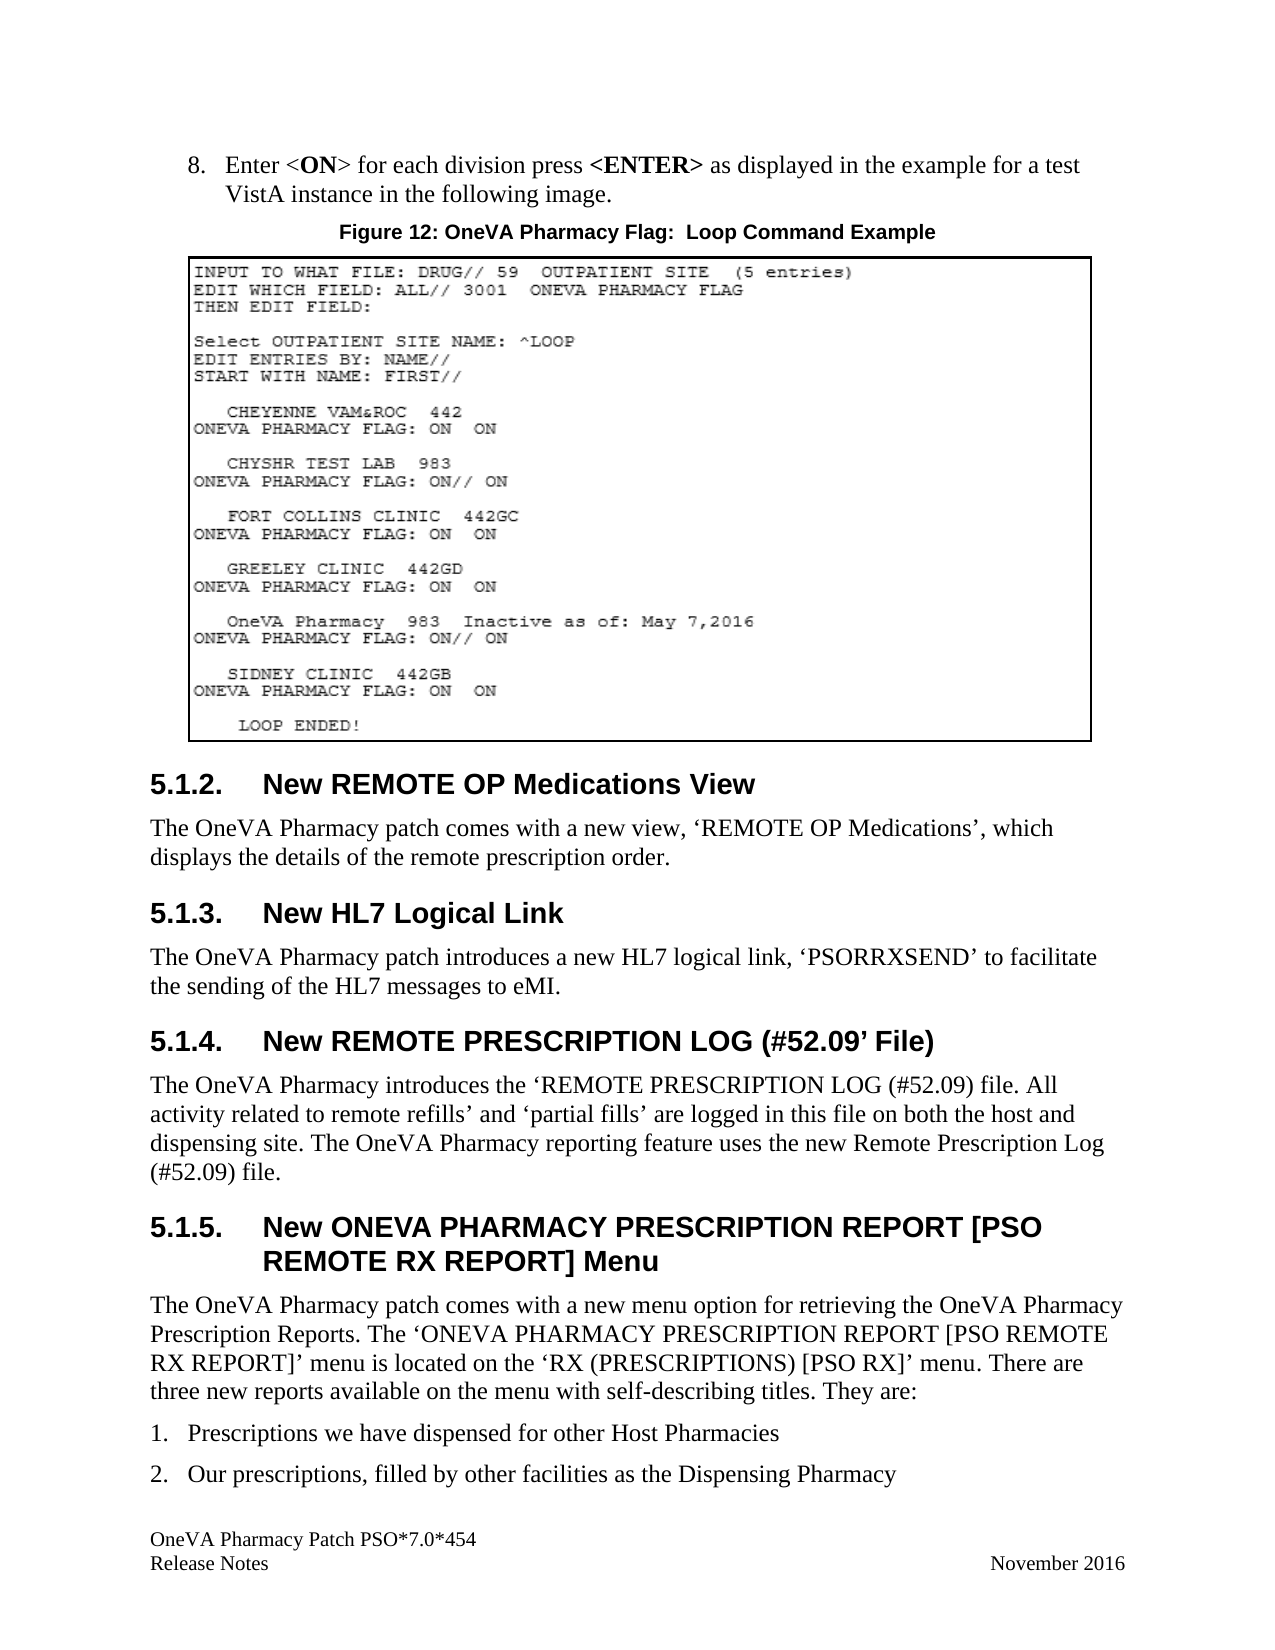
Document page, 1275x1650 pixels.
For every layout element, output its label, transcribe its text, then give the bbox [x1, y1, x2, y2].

list Our prescriptions, filled by other facilities as the Dispensing Pharmacy [150, 1459, 1125, 1488]
list Enter <ON> for each division press <ENTER> as displayed in the example for a test VistA instance in the following image. [187, 150, 1125, 207]
text The OneVA Pharmacy introduces the ‘REMOTE PRESCRIPTION LOG (#52.09) file. All activity related to remote refills’ and ‘partial fills’ are logged in this file on both the host and dispensing site. The OneVA Pharmacy reporting feature uses the new Remote Prescription Log (#52.09) file. [150, 1071, 1125, 1186]
text The OneVA Pharmacy patch introduces a new HL7 logical link, ‘PSORRXSEND’ to facilitate the sending of the HL7 messages to eMI. [150, 942, 1125, 999]
subtitle New REMOTE OP Medications View [150, 767, 1125, 801]
list Prescriptions we have dispensed for other Host Pharmacies [150, 1418, 1125, 1446]
picture [190, 259, 1090, 740]
subtitle New REMOTE PRESCRIPTION LOG (#52.09’ File) [150, 1024, 1125, 1058]
text The OneVA Pharmacy patch comes with a new menu option for retrieving the OneVA Pharmacy Prescription Reports. The ‘ONEVA PHARMACY PRESCRIPTION REPORT [PSO REMOTE RX REPORT]’ menu is located on the ‘RX (PRESCRIPTIONS) [PSO RX]’ menu. There are three new reports available on the menu with self-describing titles. They are: [150, 1290, 1125, 1405]
subtitle New ONEVA PHARMACY PRESCRIPTION REPORT [PSO REMOTE RX REPORT] Menu [150, 1211, 1125, 1278]
text The OneVA Pharmacy patch comes with a new view, ‘REMOTE OP Medications’, which displays the details of the remote prescription order. [150, 813, 1125, 871]
subtitle New HL7 Logical Link [150, 896, 1125, 929]
